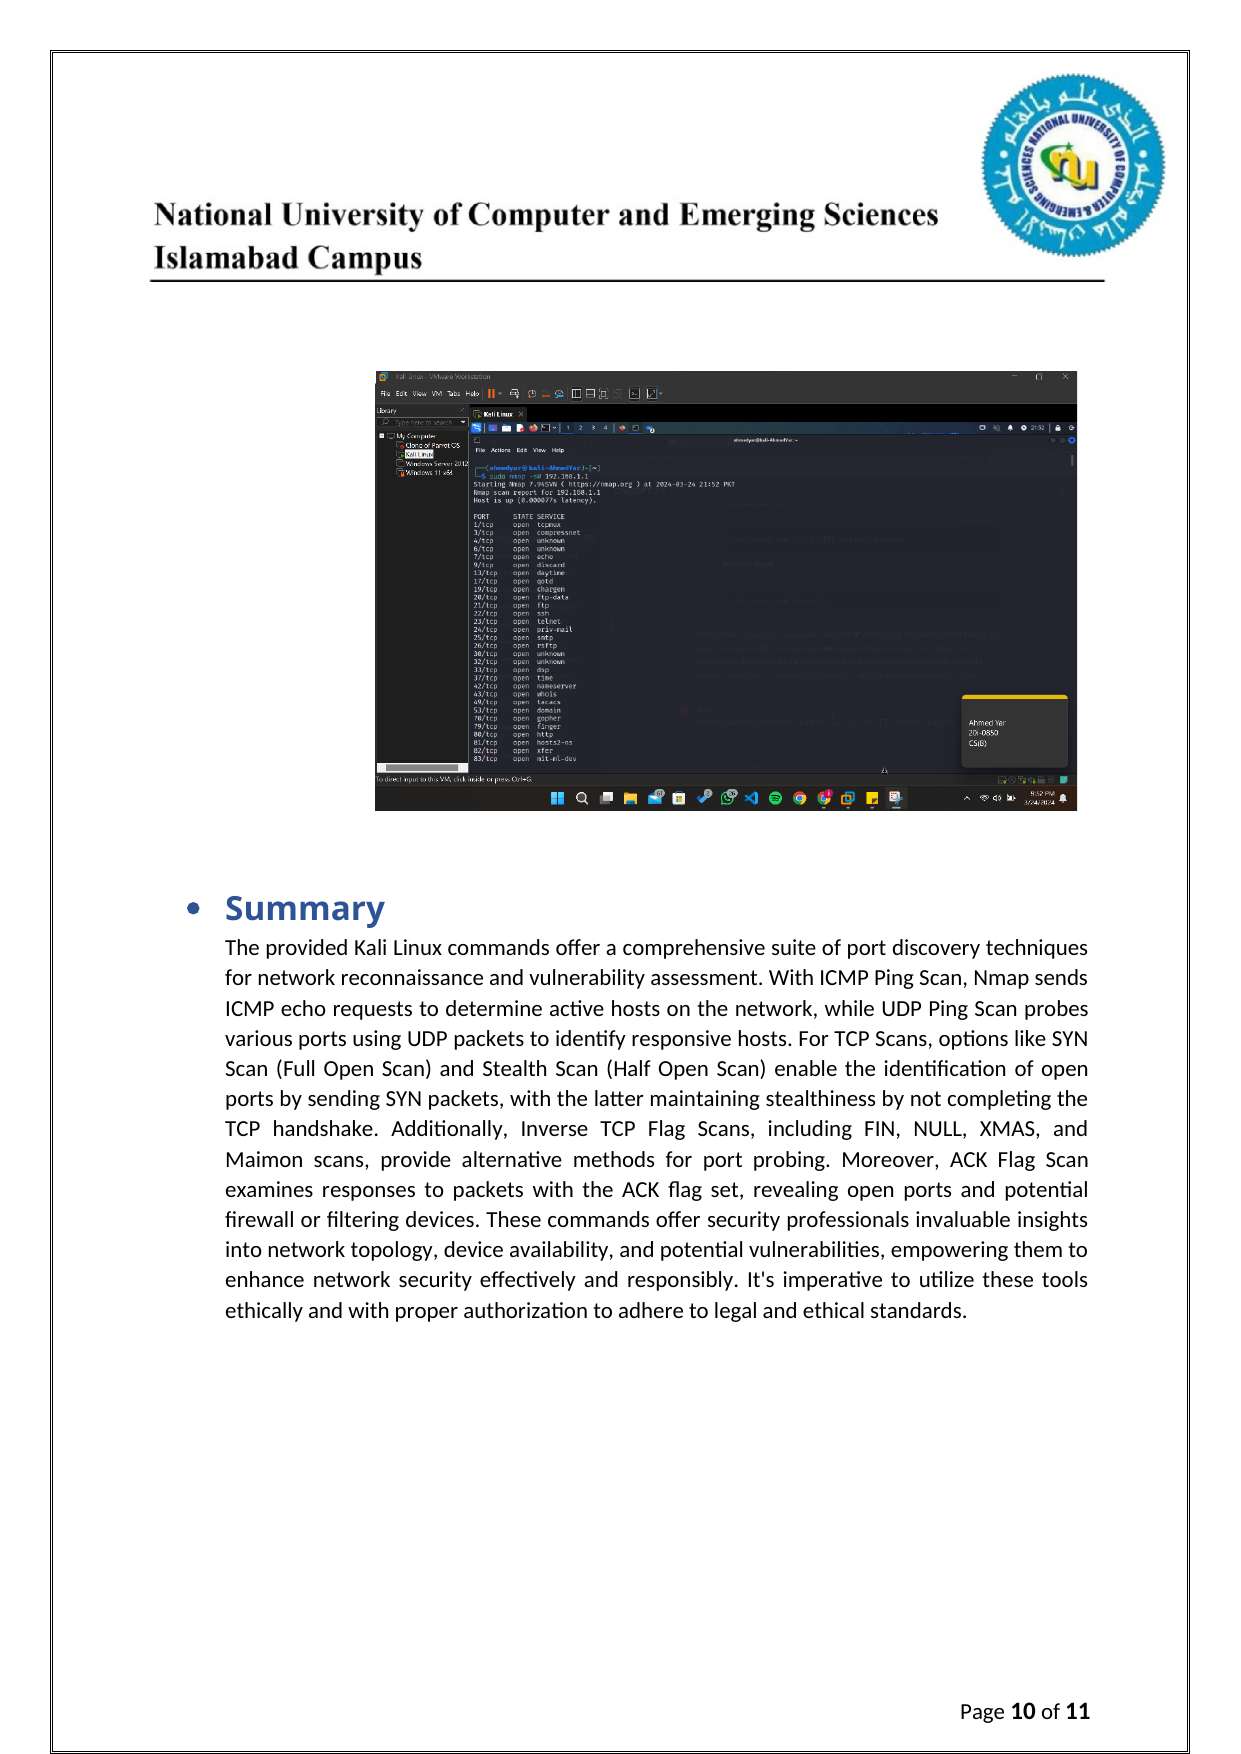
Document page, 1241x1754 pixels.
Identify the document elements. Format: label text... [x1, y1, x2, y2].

picture [375, 371, 1078, 811]
text The provided Kali Linux commands offer a comprehensive suite of port discovery techniques for network reconnaissance and vulnerability assessment. With ICMP Ping Scan, Nmap sends ICMP echo requests to determine active hosts on the network, while UDP Ping Scan probes various ports using UDP packets to identify responsive hosts. For TCP Scans, options like SYN Scan (Full Open Scan) and Stealth Scan (Half Open Scan) enable the identification of open ports by sending SYN packets, with the latter maintaining stealthiness by not completing the TCP handshake. Additionally, Inverse TCP Flag Scans, including FIN, NULL, XMAS, and Maimon scans, provide alternative methods for port probing. Moreover, ACK Flag Scan examines responses to packets with the ACK flag set, revealing open ports and potential firewall or filtering devices. These commands offer security professionals invaluable insights into network topology, device availability, and potential vulnerabilities, empowering them to enhance network security effectively and responsibly. It's imperative to utilize these tools ethically and with proper authorization to adhere to legal and ethical standards. [225, 933, 1090, 1324]
picture [149, 73, 1166, 282]
subtitle Summary [187, 884, 1090, 930]
